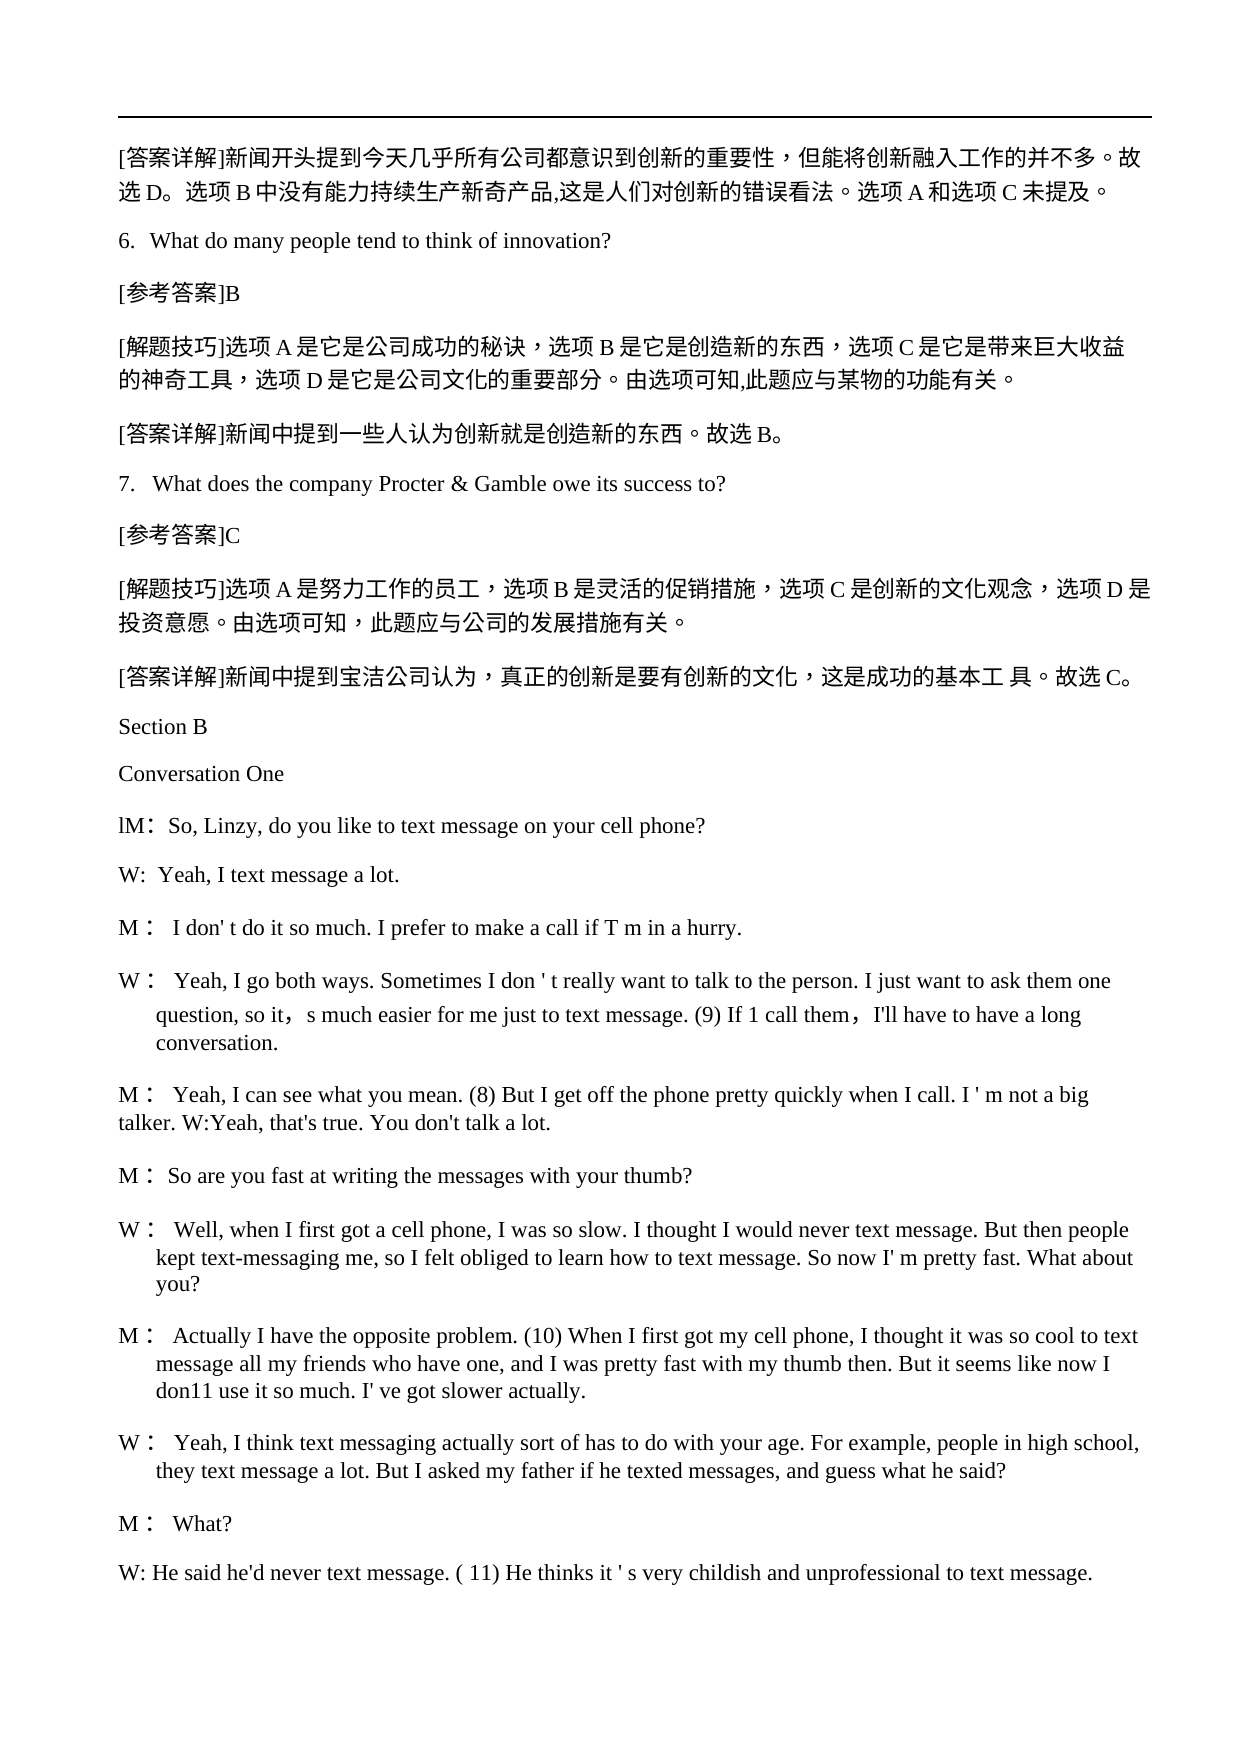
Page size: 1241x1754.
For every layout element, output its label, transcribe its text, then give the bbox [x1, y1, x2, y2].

text [参考答案]C [118, 517, 1152, 551]
text M ： I don' t do it so much. I prefer to make a call if T m in a hurry. [118, 908, 1152, 942]
text M ： Actually I have the opposite problem. (10) When I first got my cell phone, I thought it was so cool to text message all my friends who have one, and I was pretty fast with my thumb then. But it seems like now I don11 use it so much. I' ve got slower actually. [118, 1317, 1152, 1403]
text 7. What does the company Procter & Gamble owe its success to? [118, 470, 1152, 496]
text Conversation One [118, 760, 1152, 786]
text [解题技巧]选项A是努力工作的员工，选项B是灵活的促销措施，选项C是创新的文化观念，选项D 是投资意愿。由选项可知，此题应与公司的发展措施有关。 [118, 571, 1152, 638]
text lM：So, Linzy, do you like to text message on your cell phone? [118, 807, 1152, 840]
text W ： Yeah, I go both ways. Sometimes I don ' t really want to talk to the person. I just want to ask them one question, so it，s much easier for me just to text message. (9) If 1 call them，I'll have to have a long conversation. [118, 962, 1152, 1055]
text W: He said he'd never text message. ( 11) He thinks it ' s very childish and unprofessional to text message. [118, 1558, 1152, 1585]
text W: Yeah, I text message a lot. [118, 861, 1152, 887]
text [解题技巧]选项A是它是公司成功的秘诀，选项B是它是创造新的东西，选项C是它是带来巨大收益 的神奇工具，选项D是它是公司文化的重要部分。由选项可知,此题应与某物的功能有关。 [118, 329, 1152, 395]
text W ： Well, when I first got a cell phone, I was so slow. I thought I would never text message. But then people kept text-messaging me, so I felt obliged to learn how to text message. So now I' m pretty fast. What about you? [118, 1211, 1152, 1296]
text W ： Yeah, I think text messaging actually sort of has to do with your age. For example, people in high school, they text message a lot. But I asked my father if he texted messages, and guess what he said? [118, 1424, 1152, 1484]
text M ： Yeah, I can see what you mean. (8) But I get off the phone pretty quickly when I call. I ' m not a big talker. W:Yeah, that's true. You don't talk a lot. [118, 1076, 1152, 1136]
text M ：So are you fast at writing the messages with your thumb? [118, 1156, 1152, 1190]
text [答案详解]新闻开头提到今天几乎所有公司都意识到创新的重要性，但能将创新融入工作的并不多。故选D。选项B中没有能力持续生产新奇产品,这是人们对创新的错误看法。选项A和选项C未提及。 [118, 140, 1152, 207]
text [参考答案]B [118, 275, 1152, 308]
text M ： What? [118, 1504, 1152, 1538]
text Section B [118, 713, 1152, 739]
text 6. What do many people tend to think of innovation? [118, 227, 1152, 254]
text [答案详解]新闻中提到宝洁公司认为，真正的创新是要有创新的文化，这是成功的基本工 具。故选C。 [118, 659, 1152, 692]
text [答案详解]新闻中提到一些人认为创新就是创造新的东西。故选B。 [118, 416, 1152, 449]
